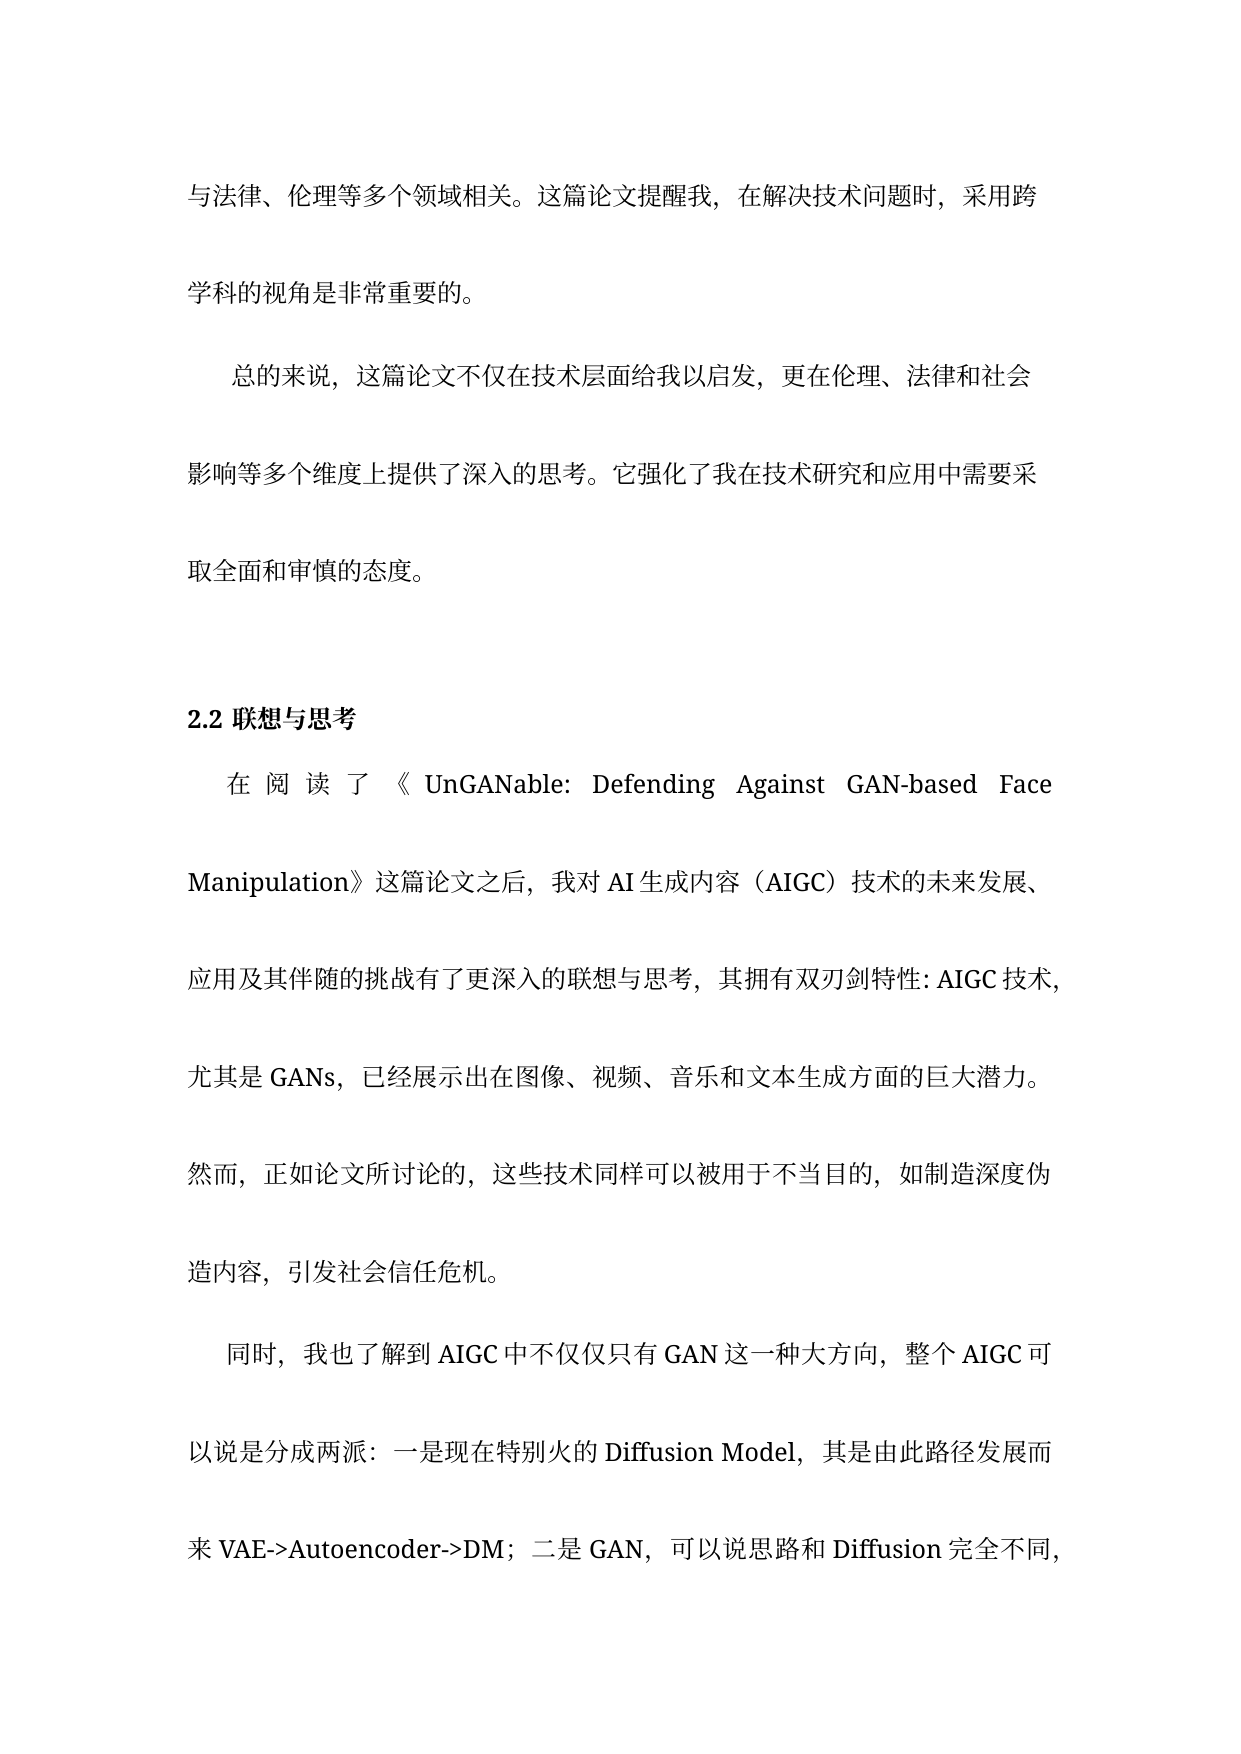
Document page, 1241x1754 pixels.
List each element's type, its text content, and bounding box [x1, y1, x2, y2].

text 在阅读了《UnGANable: Defending Against GAN-based Face Manipulation》这篇论文之后，我对AI生成内容（AIGC）技术的未来发展、应用及其伴随的挑战有了更深入的联想与思考，其拥有双刃剑特性: AIGC技术，尤其是GANs，已经展示出在图像、视频、音乐和文本生成方面的巨大潜力。然而，正如论文所讨论的，这些技术同样可以被用于不当目的，如制造深度伪造内容，引发社会信任危机。 [187, 750, 1053, 1303]
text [187, 162, 1053, 324]
list 联想与思考 [187, 685, 1053, 750]
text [187, 1321, 1053, 1581]
text 总的来说，这篇论文不仅在技术层面给我以启发，更在伦理、法律和社会影响等多个维度上提供了深入的思考。它强化了我在技术研究和应用中需要采取全面和审慎的态度。 [187, 342, 1053, 602]
